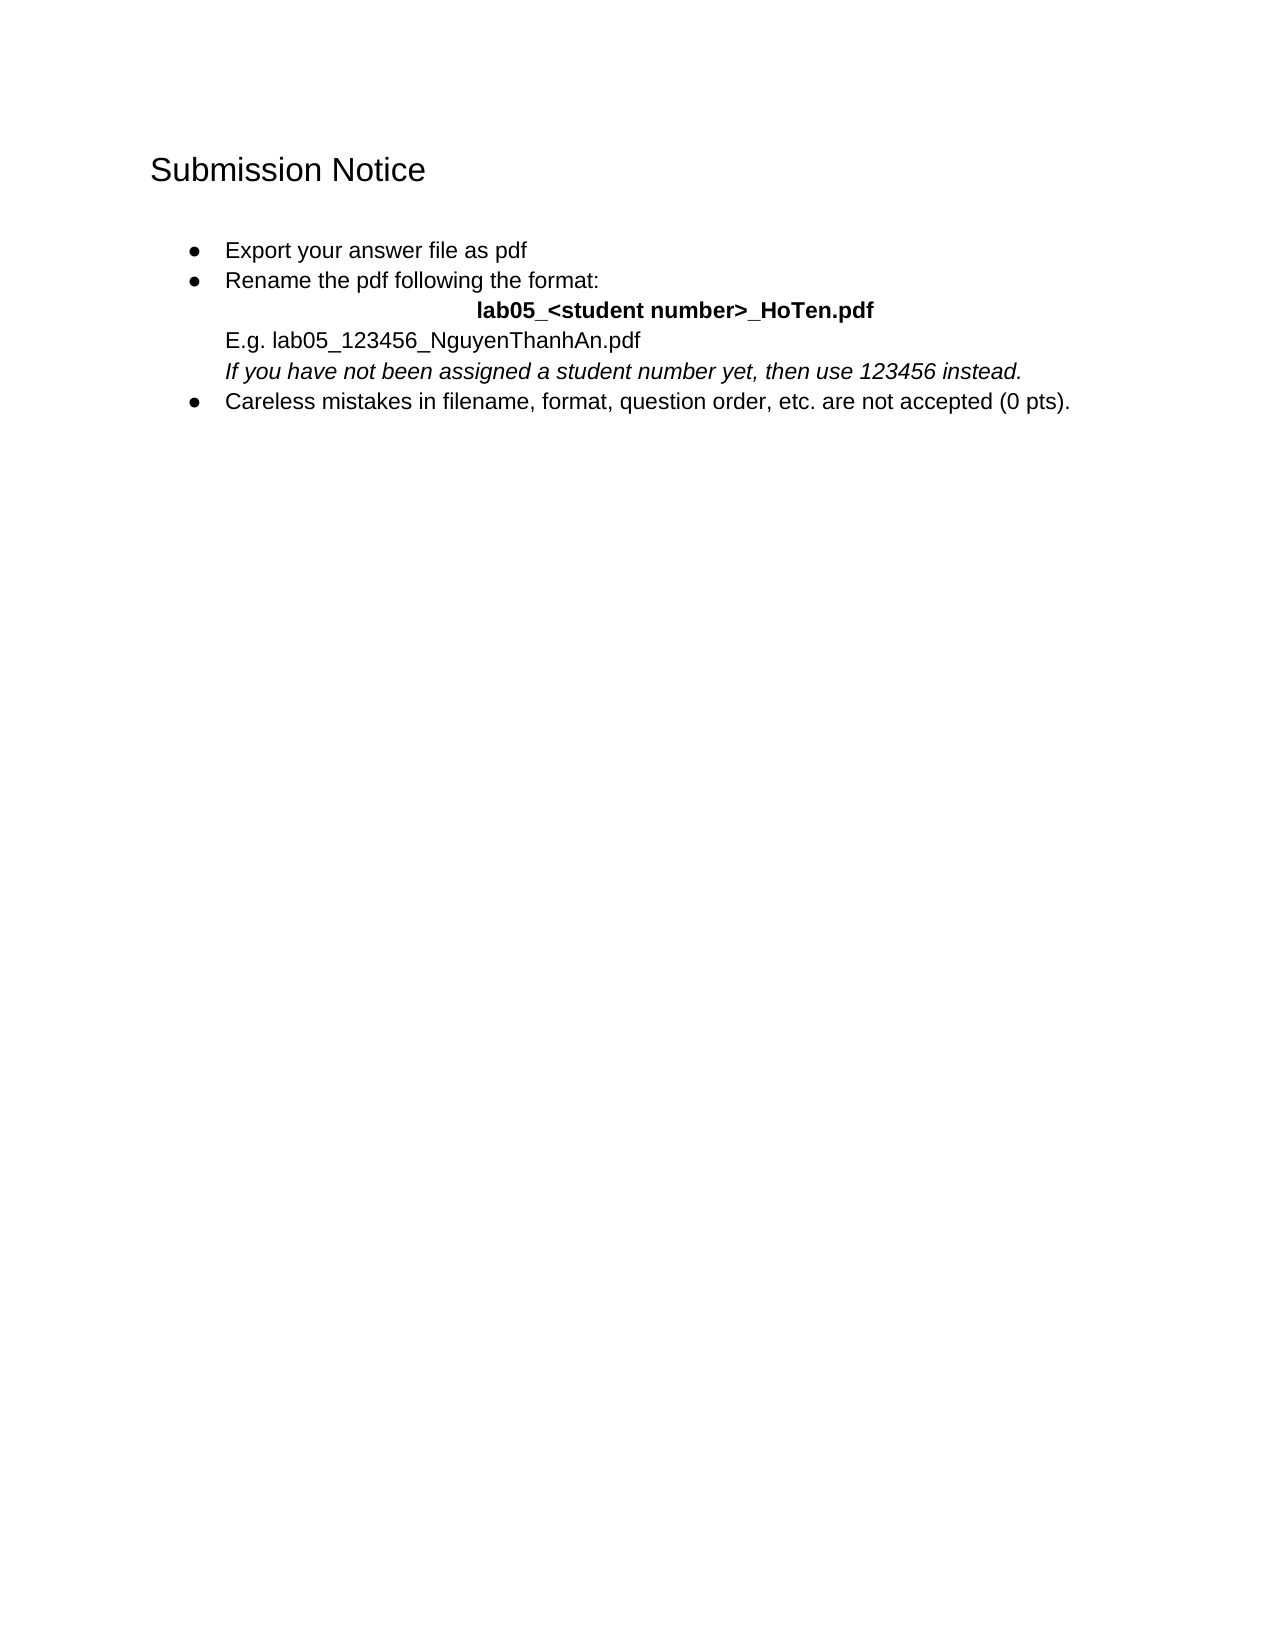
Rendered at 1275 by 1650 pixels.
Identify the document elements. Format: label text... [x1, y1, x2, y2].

list Rename the pdf following the format: [187, 267, 1125, 293]
list Export your answer file as pdf [187, 237, 1125, 263]
subtitle Submission Notice [150, 150, 1125, 188]
list Careless mistakes in filename, format, question order, etc. are not accepted (0 pts). [187, 388, 1125, 414]
text E.g. lab05_123456_NguyenThanhAn.pdf [225, 327, 1125, 354]
text If you have not been assigned a student number yet, then use 123456 instead. [225, 358, 1125, 384]
text lab05_<student number>_HoTen.pdf [225, 297, 1125, 324]
